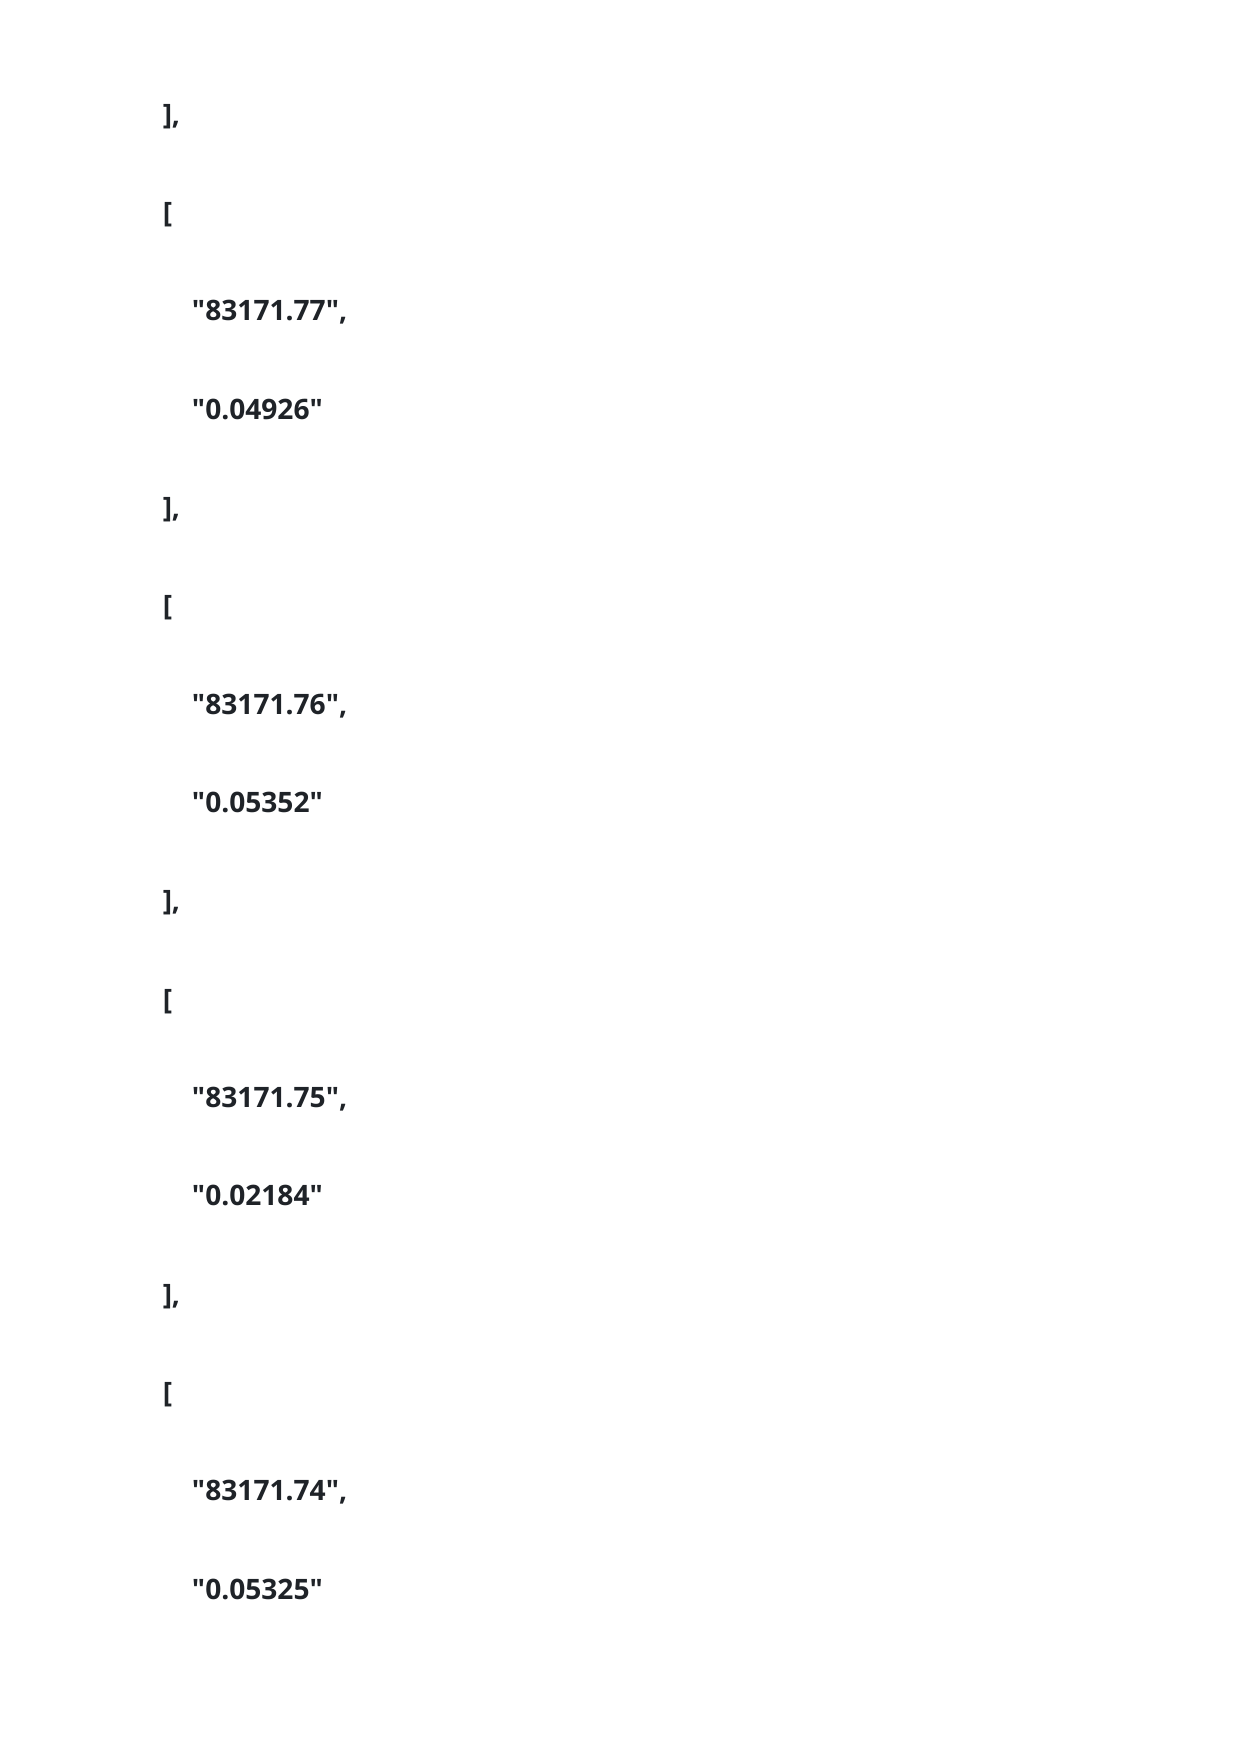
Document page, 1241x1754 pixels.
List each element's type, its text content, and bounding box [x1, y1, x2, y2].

text [ [75, 966, 1165, 1031]
text "83171.77", [75, 277, 1165, 342]
text "83171.75", [75, 1064, 1165, 1129]
text [ [75, 179, 1165, 244]
text "0.02184" [75, 1162, 1165, 1227]
text ], [75, 81, 1165, 146]
text "83171.74", [75, 1457, 1165, 1522]
text "83171.76", [75, 671, 1165, 736]
text ], [75, 867, 1165, 932]
text [ [75, 1359, 1165, 1424]
text ], [75, 1261, 1165, 1326]
text ], [75, 474, 1165, 539]
text [ [75, 572, 1165, 637]
text "0.05352" [75, 769, 1165, 834]
text "0.04926" [75, 376, 1165, 441]
text "0.05325" [75, 1556, 1165, 1621]
